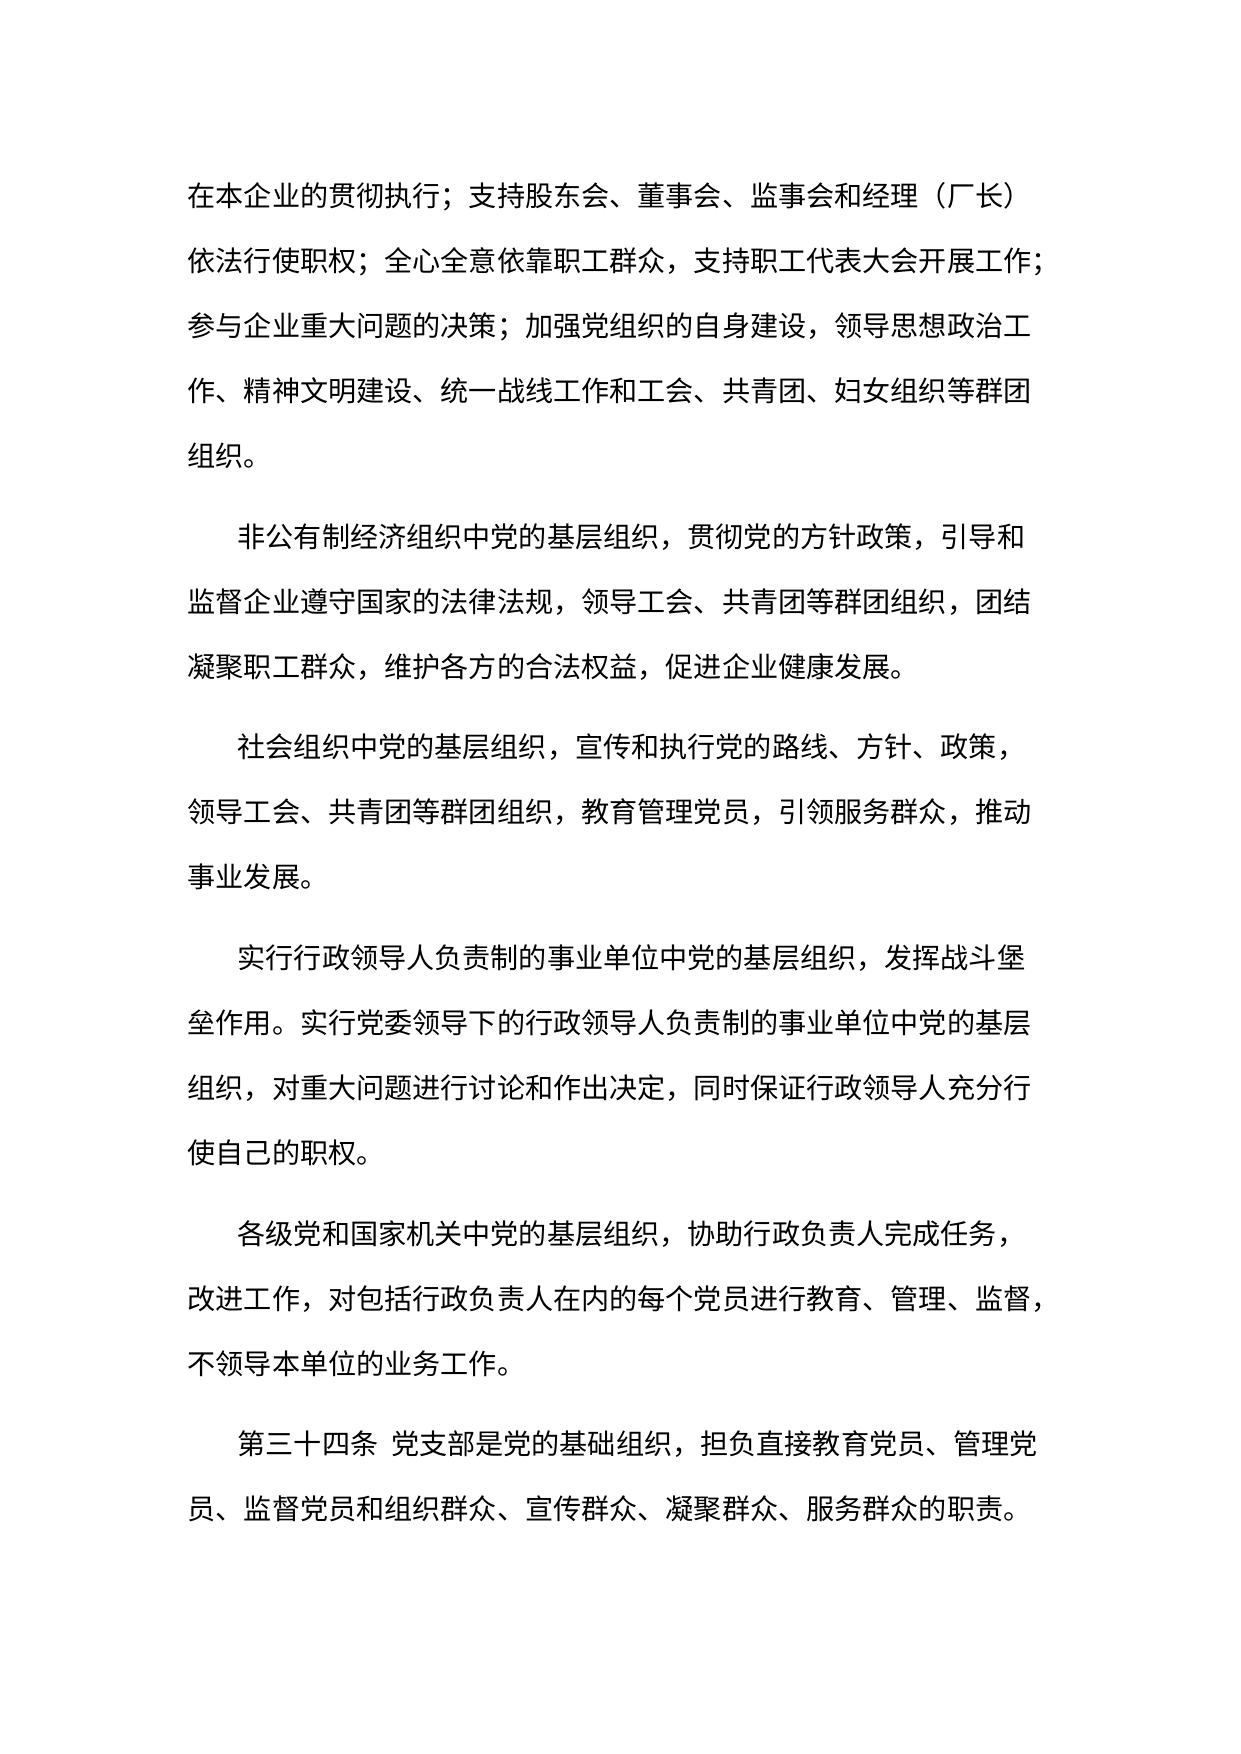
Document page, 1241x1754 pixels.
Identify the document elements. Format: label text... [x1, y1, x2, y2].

text 各级党和国家机关中党的基层组织，协助行政负责人完成任务，改进工作，对包括行政负责人在内的每个党员进行教育、管理、监督，不领导本单位的业务工作。 [187, 1199, 1053, 1394]
text 第三十四条 党支部是党的基础组织，担负直接教育党员、管理党员、监督党员和组织群众、宣传群众、凝聚群众、服务群众的职责。 [187, 1410, 1053, 1540]
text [187, 162, 1053, 487]
text 实行行政领导人负责制的事业单位中党的基层组织，发挥战斗堡垒作用。实行党委领导下的行政领导人负责制的事业单位中党的基层组织，对重大问题进行讨论和作出决定，同时保证行政领导人充分行使自己的职权。 [187, 924, 1053, 1184]
text 非公有制经济组织中党的基层组织，贯彻党的方针政策，引导和监督企业遵守国家的法律法规，领导工会、共青团等群团组织，团结凝聚职工群众，维护各方的合法权益，促进企业健康发展。 [187, 503, 1053, 698]
text 社会组织中党的基层组织，宣传和执行党的路线、方针、政策，领导工会、共青团等群团组织，教育管理党员，引领服务群众，推动事业发展。 [187, 713, 1053, 908]
